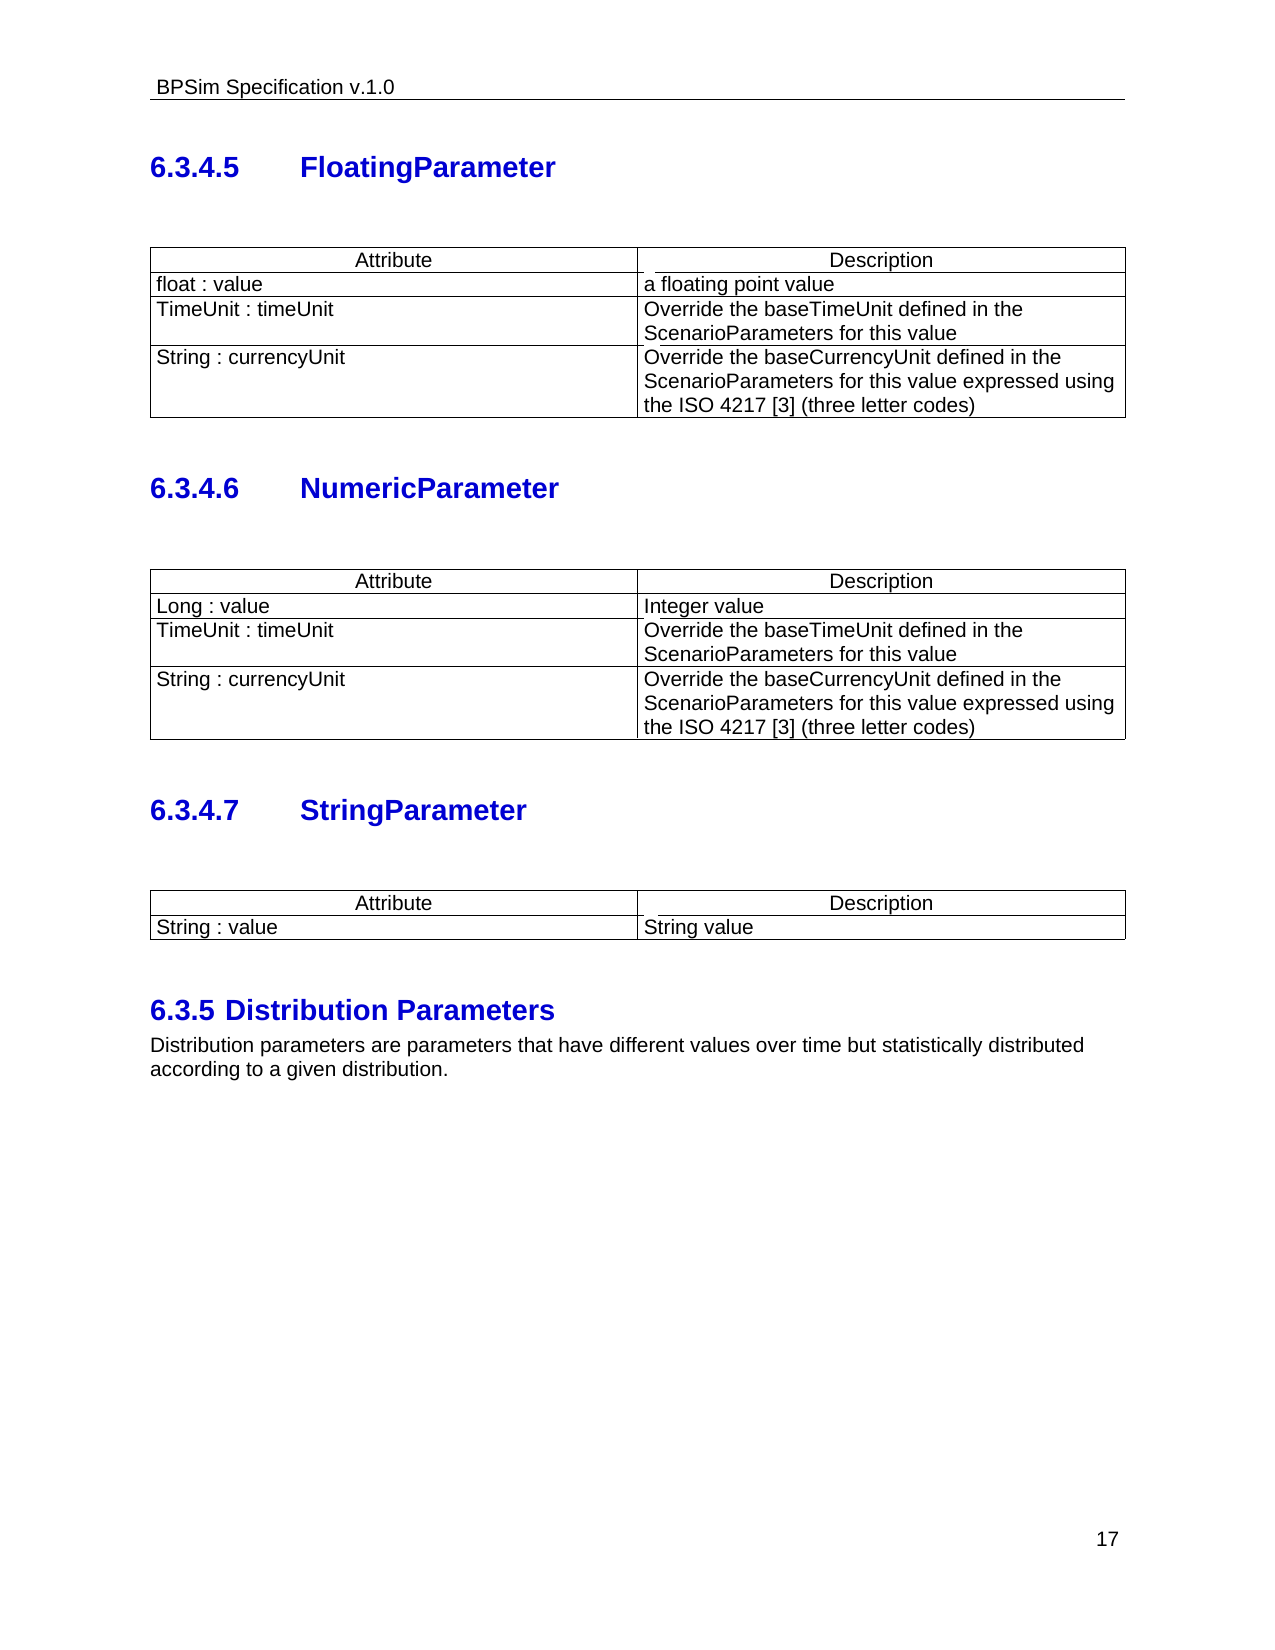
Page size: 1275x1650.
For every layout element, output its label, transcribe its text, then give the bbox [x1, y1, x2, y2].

table_cell Integer value [649, 594, 1125, 618]
subtitle Distribution Parameters [150, 993, 225, 1027]
table_cell Override the baseTimeUnit defined in the ScenarioParameters for this value [638, 297, 1125, 345]
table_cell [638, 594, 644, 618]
text Distribution parameters are parameters that have different values over time but statistically distributed according to a given distribution. [150, 1033, 1125, 1081]
subtitle StringParameter [150, 793, 300, 826]
table_header Description [638, 570, 1125, 593]
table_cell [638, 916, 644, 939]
subtitle FloatingParameter [318, 150, 1125, 183]
table_cell String value [658, 916, 1125, 939]
subtitle Distribution Parameters [246, 993, 1125, 1027]
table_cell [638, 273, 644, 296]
table_cell float : value [151, 273, 637, 296]
table_cell Override the baseCurrencyUnit defined in the ScenarioParameters for this value expressed using the ISO 4217 [3] (three letter codes) [638, 346, 1125, 417]
subtitle NumericParameter [150, 471, 300, 505]
subtitle FloatingParameter [150, 150, 300, 183]
table_cell Long : value [151, 594, 637, 618]
table_header Description [638, 891, 1125, 914]
subtitle NumericParameter [321, 471, 1125, 505]
table_cell String : currencyUnit [151, 667, 637, 738]
table_cell TimeUnit : timeUnit [151, 619, 637, 666]
table_header Description [638, 248, 1125, 272]
table_cell Override the baseTimeUnit defined in the ScenarioParameters for this value [638, 619, 1125, 666]
table_cell Override the baseCurrencyUnit defined in the ScenarioParameters for this value expressed using the ISO 4217 [3] (three letter codes) [638, 667, 1125, 738]
subtitle StringParameter [319, 793, 1125, 826]
table_header Attribute [151, 570, 637, 593]
table_cell a floating point value [655, 273, 1125, 296]
table_cell String : value [151, 916, 637, 939]
table_cell String : currencyUnit [151, 346, 637, 417]
table_header Attribute [151, 891, 637, 914]
table_header Attribute [151, 248, 637, 272]
table_cell TimeUnit : timeUnit [151, 297, 637, 345]
